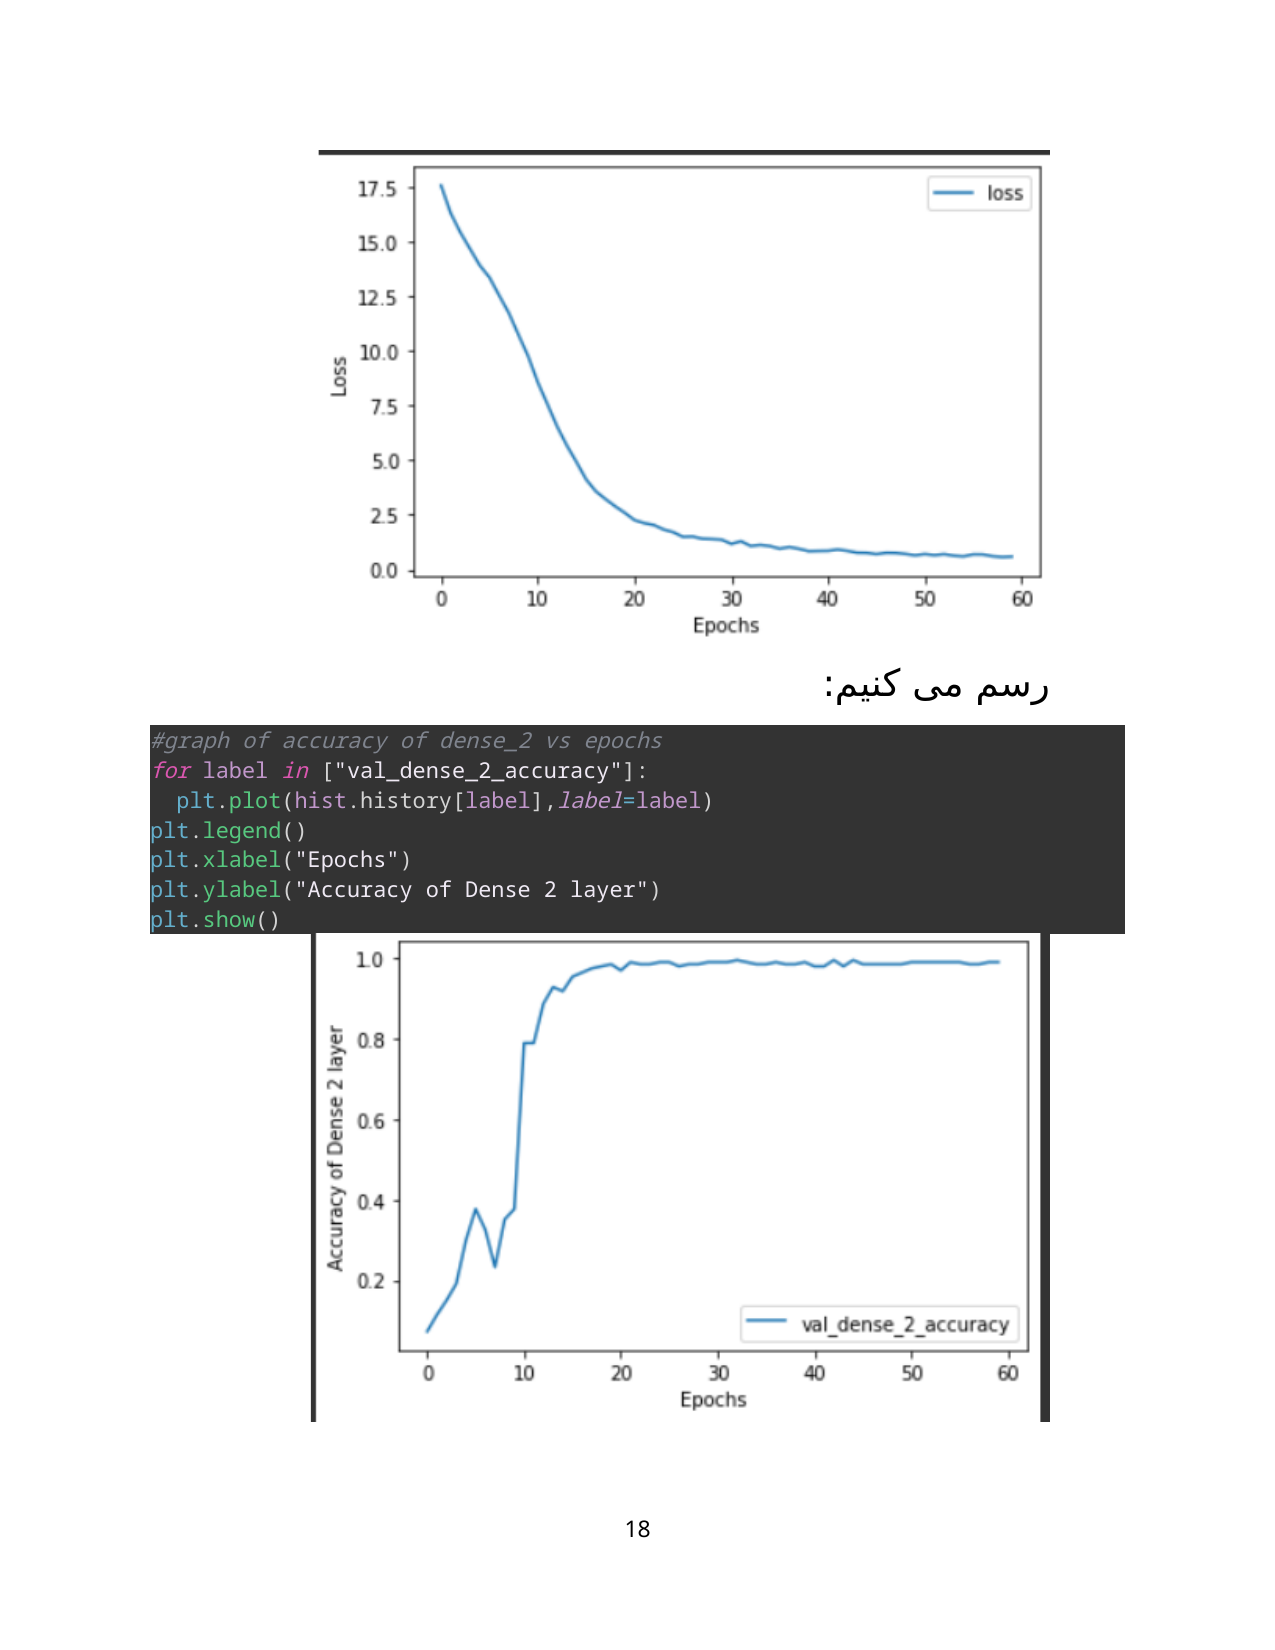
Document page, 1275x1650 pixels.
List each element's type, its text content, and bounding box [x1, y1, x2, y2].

text plt.plot(hist.history[label],label=label) [150, 785, 1125, 814]
text #graph of accuracy of dense_2 vs epochs [150, 725, 1125, 755]
text plt.legend() [150, 814, 1125, 844]
picture [318, 150, 1050, 643]
text رسم می کنیم: [150, 661, 1050, 705]
text plt.xlabel("Epochs") [150, 844, 1125, 874]
text plt.ylabel("Accuracy of Dense 2 layer") [150, 874, 1125, 904]
text plt.show() [150, 904, 1125, 934]
picture [310, 933, 1050, 1422]
text for label in ["val_dense_2_accuracy"]: [150, 755, 1125, 785]
